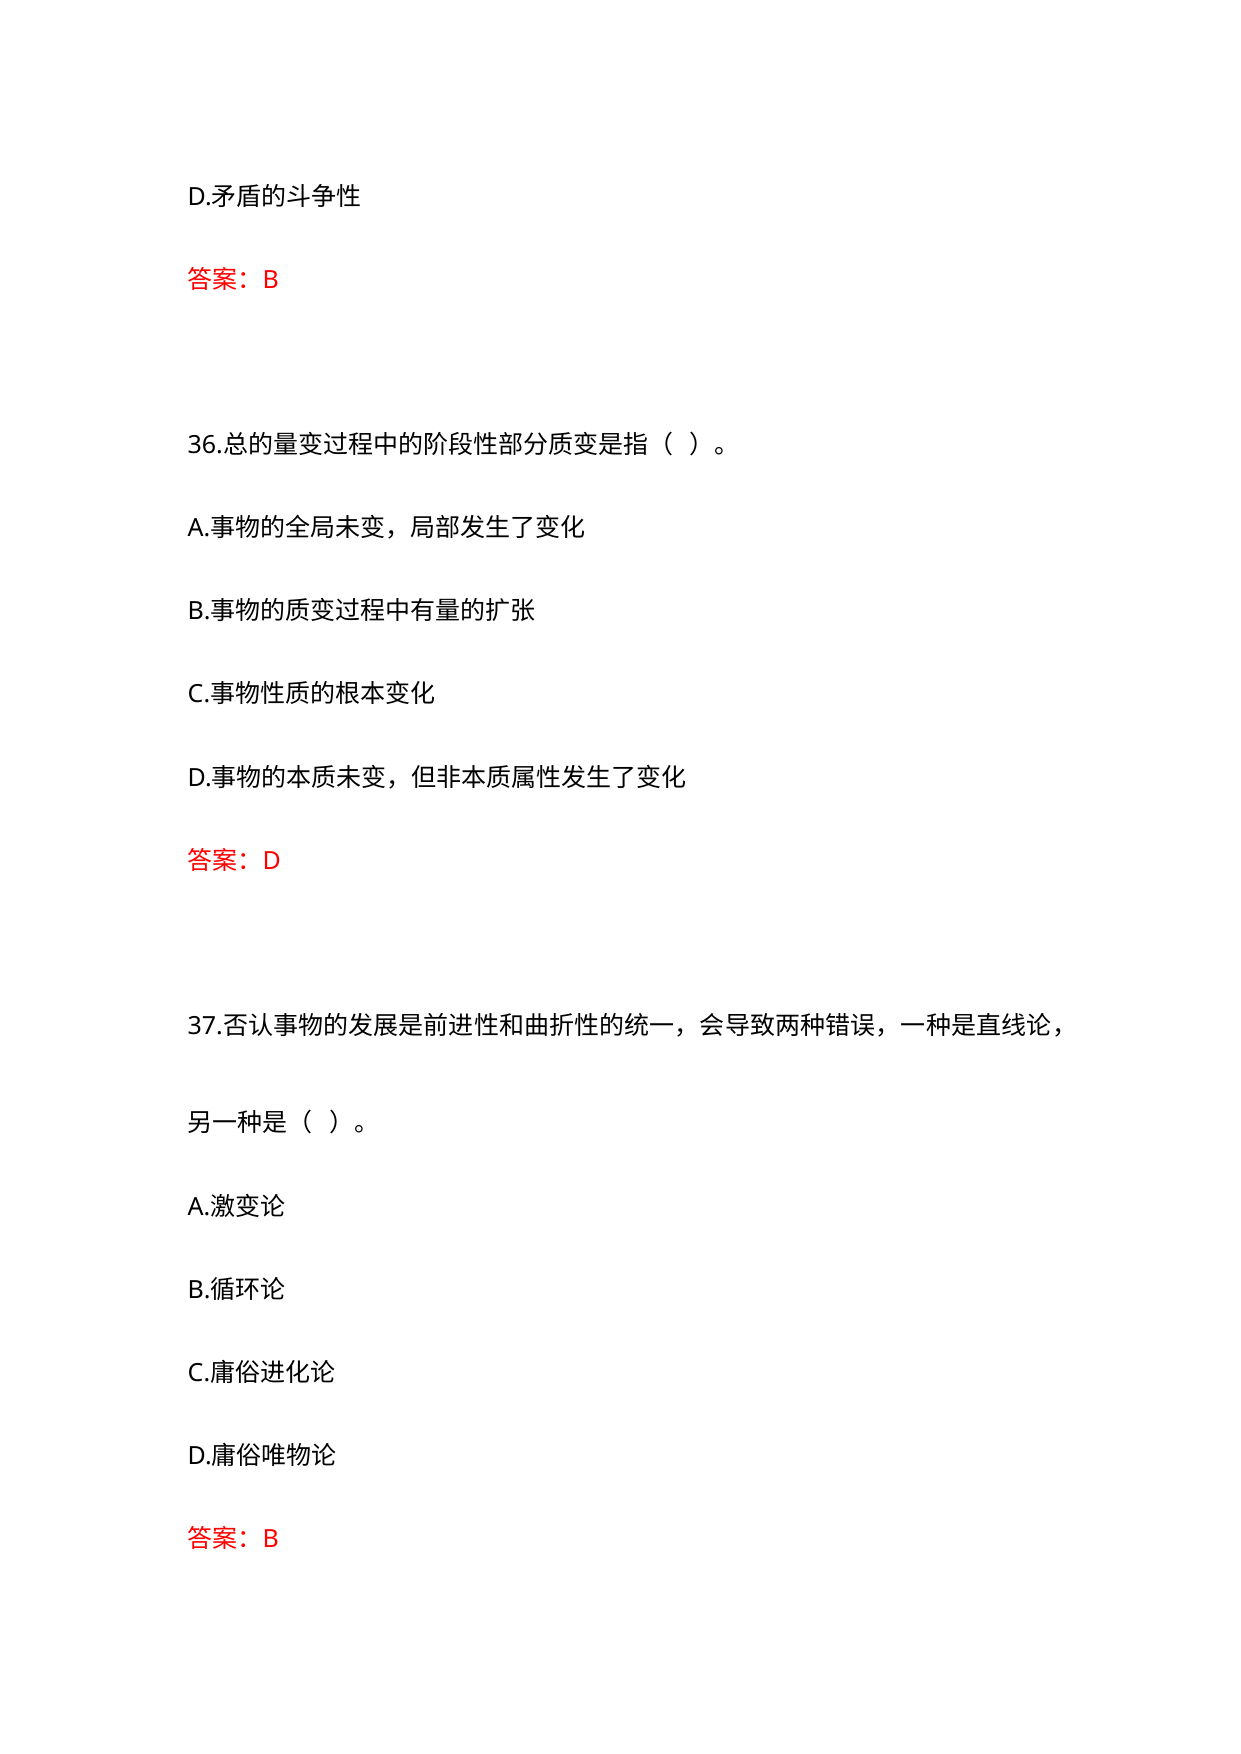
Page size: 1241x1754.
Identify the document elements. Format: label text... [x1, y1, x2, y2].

text 答案：B [187, 1504, 1053, 1569]
text B.循环论 [187, 1255, 1053, 1320]
text 答案：D [187, 826, 1053, 891]
text 36.总的量变过程中的阶段性部分质变是指（ ）。 [187, 410, 1053, 475]
text D.事物的本质未变，但非本质属性发生了变化 [187, 743, 1053, 808]
text D.矛盾的斗争性 [187, 162, 1053, 227]
text 答案：B [187, 245, 1053, 310]
text A.激变论 [187, 1172, 1053, 1237]
text B.事物的质变过程中有量的扩张 [187, 576, 1053, 641]
text A.事物的全局未变，局部发生了变化 [187, 493, 1053, 558]
text C.庸俗进化论 [187, 1338, 1053, 1403]
text 37.否认事物的发展是前进性和曲折性的统一，会导致两种错误，一种是直线论，另一种是（ ）。 [187, 991, 1053, 1153]
text C.事物性质的根本变化 [187, 659, 1053, 724]
text D.庸俗唯物论 [187, 1421, 1053, 1486]
